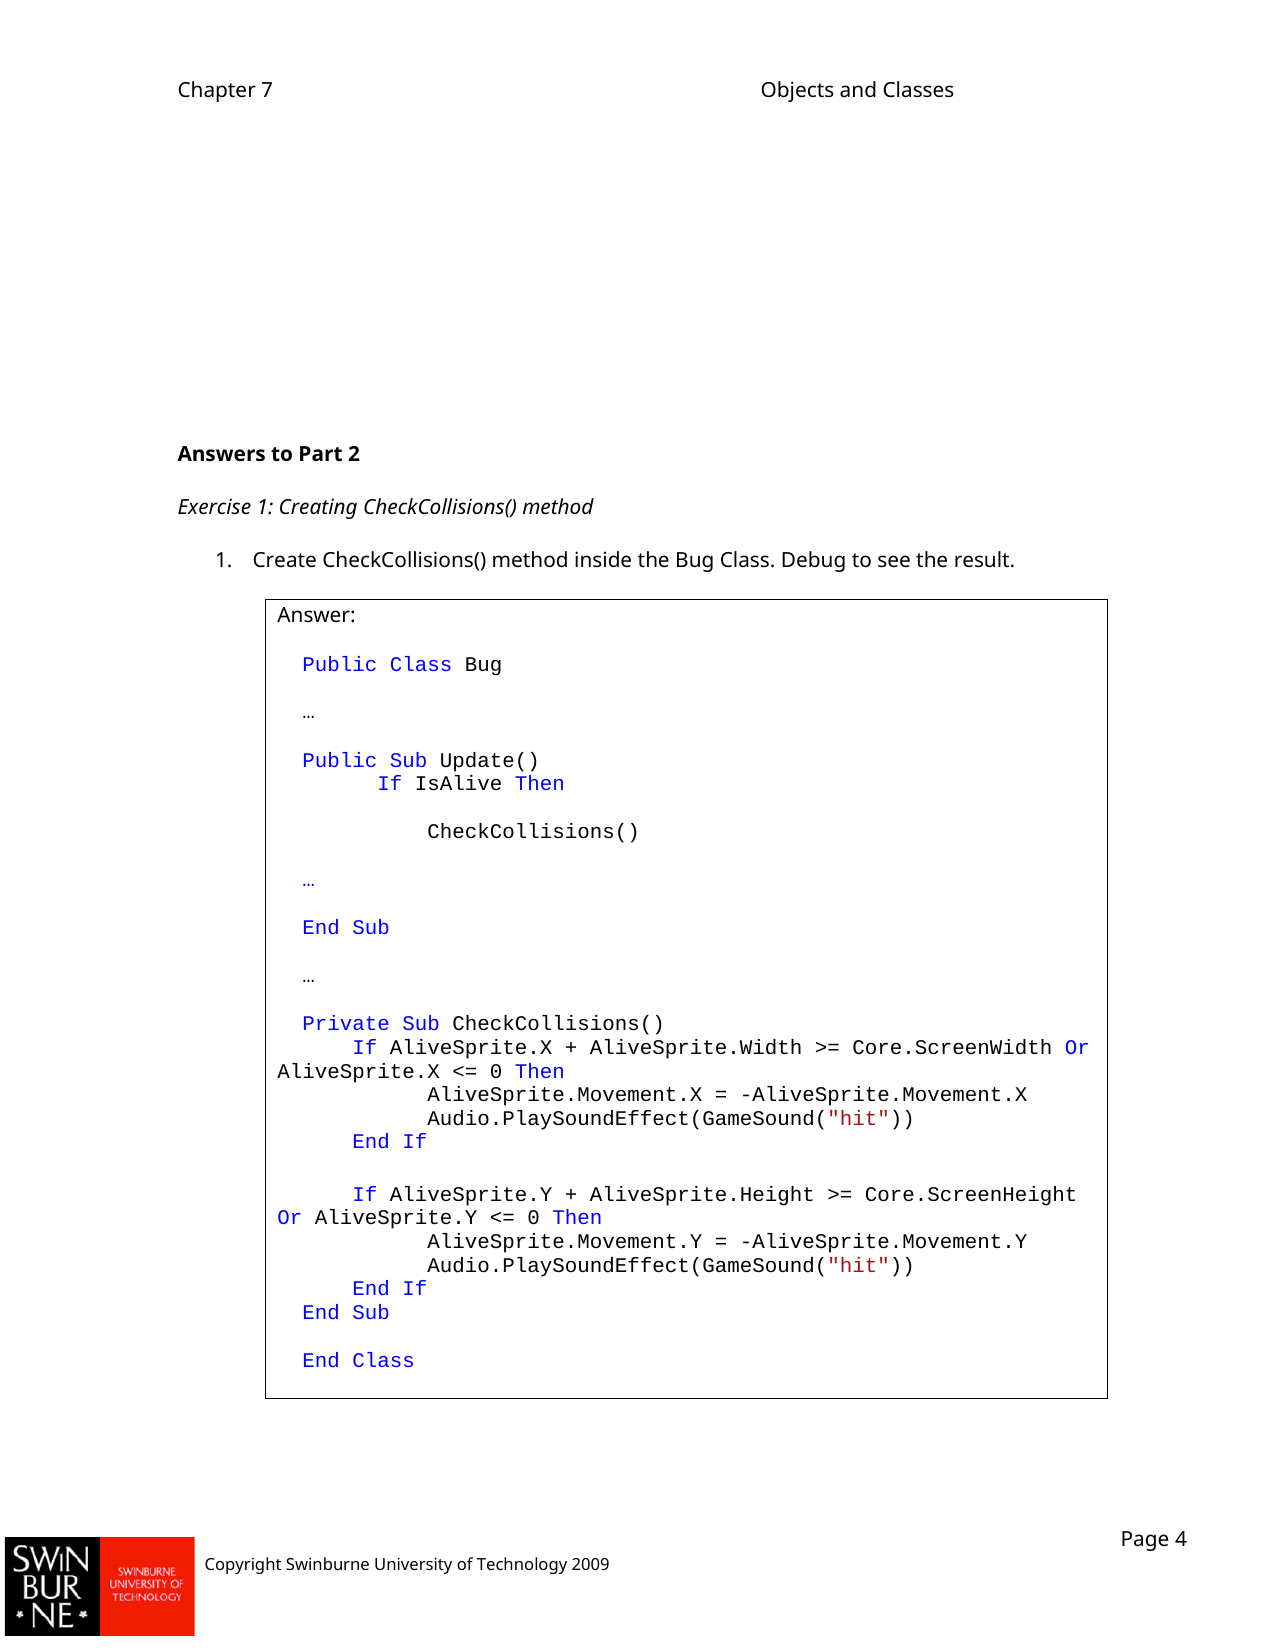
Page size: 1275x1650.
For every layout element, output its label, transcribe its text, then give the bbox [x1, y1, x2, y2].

text Answers to Part 2 [177, 439, 1186, 467]
list Create CheckCollisions() method inside the Bug Class. Debug to see the result. [215, 546, 1186, 574]
picture [4, 1537, 195, 1636]
text Exercise 1: Creating CheckCollisions() method [177, 492, 1186, 521]
table_header Answer: Public Class Bug … Public Sub Update() If IsAlive Then CheckCollisions() … End Sub … Private Sub CheckCollisions() If AliveSprite.X + AliveSprite.Width >= Core.ScreenWidth Or AliveSprite.X <= 0 Then AliveSprite.Movement.X = -AliveSprite.Movement.X Audio.PlaySoundEffect(GameSound("hit")) End If If AliveSprite.Y + AliveSprite.Height >= Core.ScreenHeight Or AliveSprite.Y <= 0 Then AliveSprite.Movement.Y = -AliveSprite.Movement.Y Audio.PlaySoundEffect(GameSound("hit")) End If End Sub End Class [266, 600, 1107, 1398]
